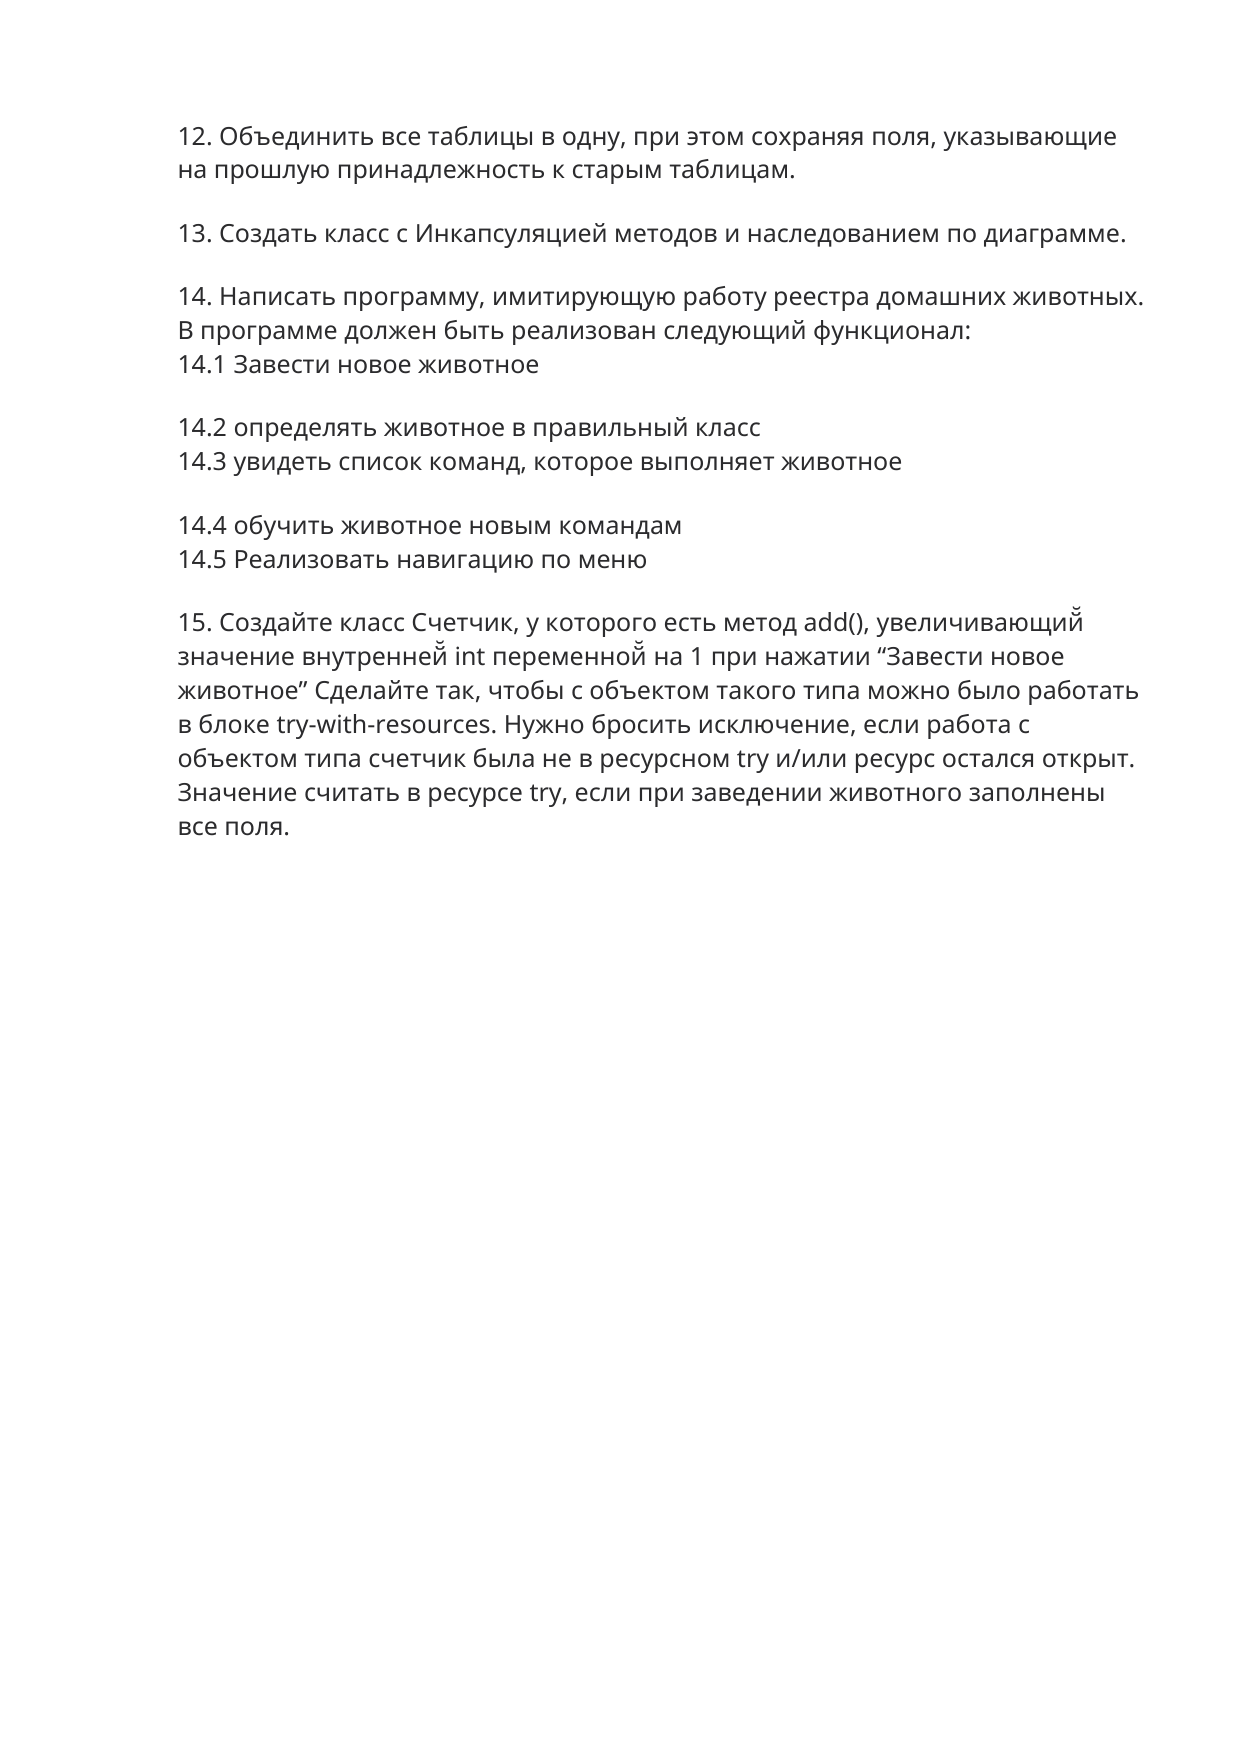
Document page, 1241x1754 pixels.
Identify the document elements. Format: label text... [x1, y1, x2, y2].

text 14. Написать программу, имитирующую работу реестра домашних животных. В программе должен быть реализован следующий функционал: 14.1 Завести новое животное [177, 279, 1152, 381]
text 15. Создайте класс Счетчик, у которого есть метод add(), увеличивающий̆ значение внутренней̆ int переменной̆ на 1 при нажатии “Завести новое животное” Сделайте так, чтобы с объектом такого типа можно было работать в блоке try-with-resources. Нужно бросить исключение, если работа с объектом типа счетчик была не в ресурсном try и/или ресурс остался открыт. Значение считать в ресурсе try, если при заведении животного заполнены все поля. [177, 604, 1152, 843]
text 14.4 обучить животное новым командам 14.5 Реализовать навигацию по меню [177, 507, 1152, 575]
text 12. Объединить все таблицы в одну, при этом сохраняя поля, указывающие на прошлую принадлежность к старым таблицам. [177, 118, 1152, 186]
text 14.2 определять животное в правильный класс 14.3 увидеть список команд, которое выполняет животное [177, 410, 1152, 478]
text 13. Создать класс с Инкапсуляцией методов и наследованием по диаграмме. [177, 215, 1152, 249]
